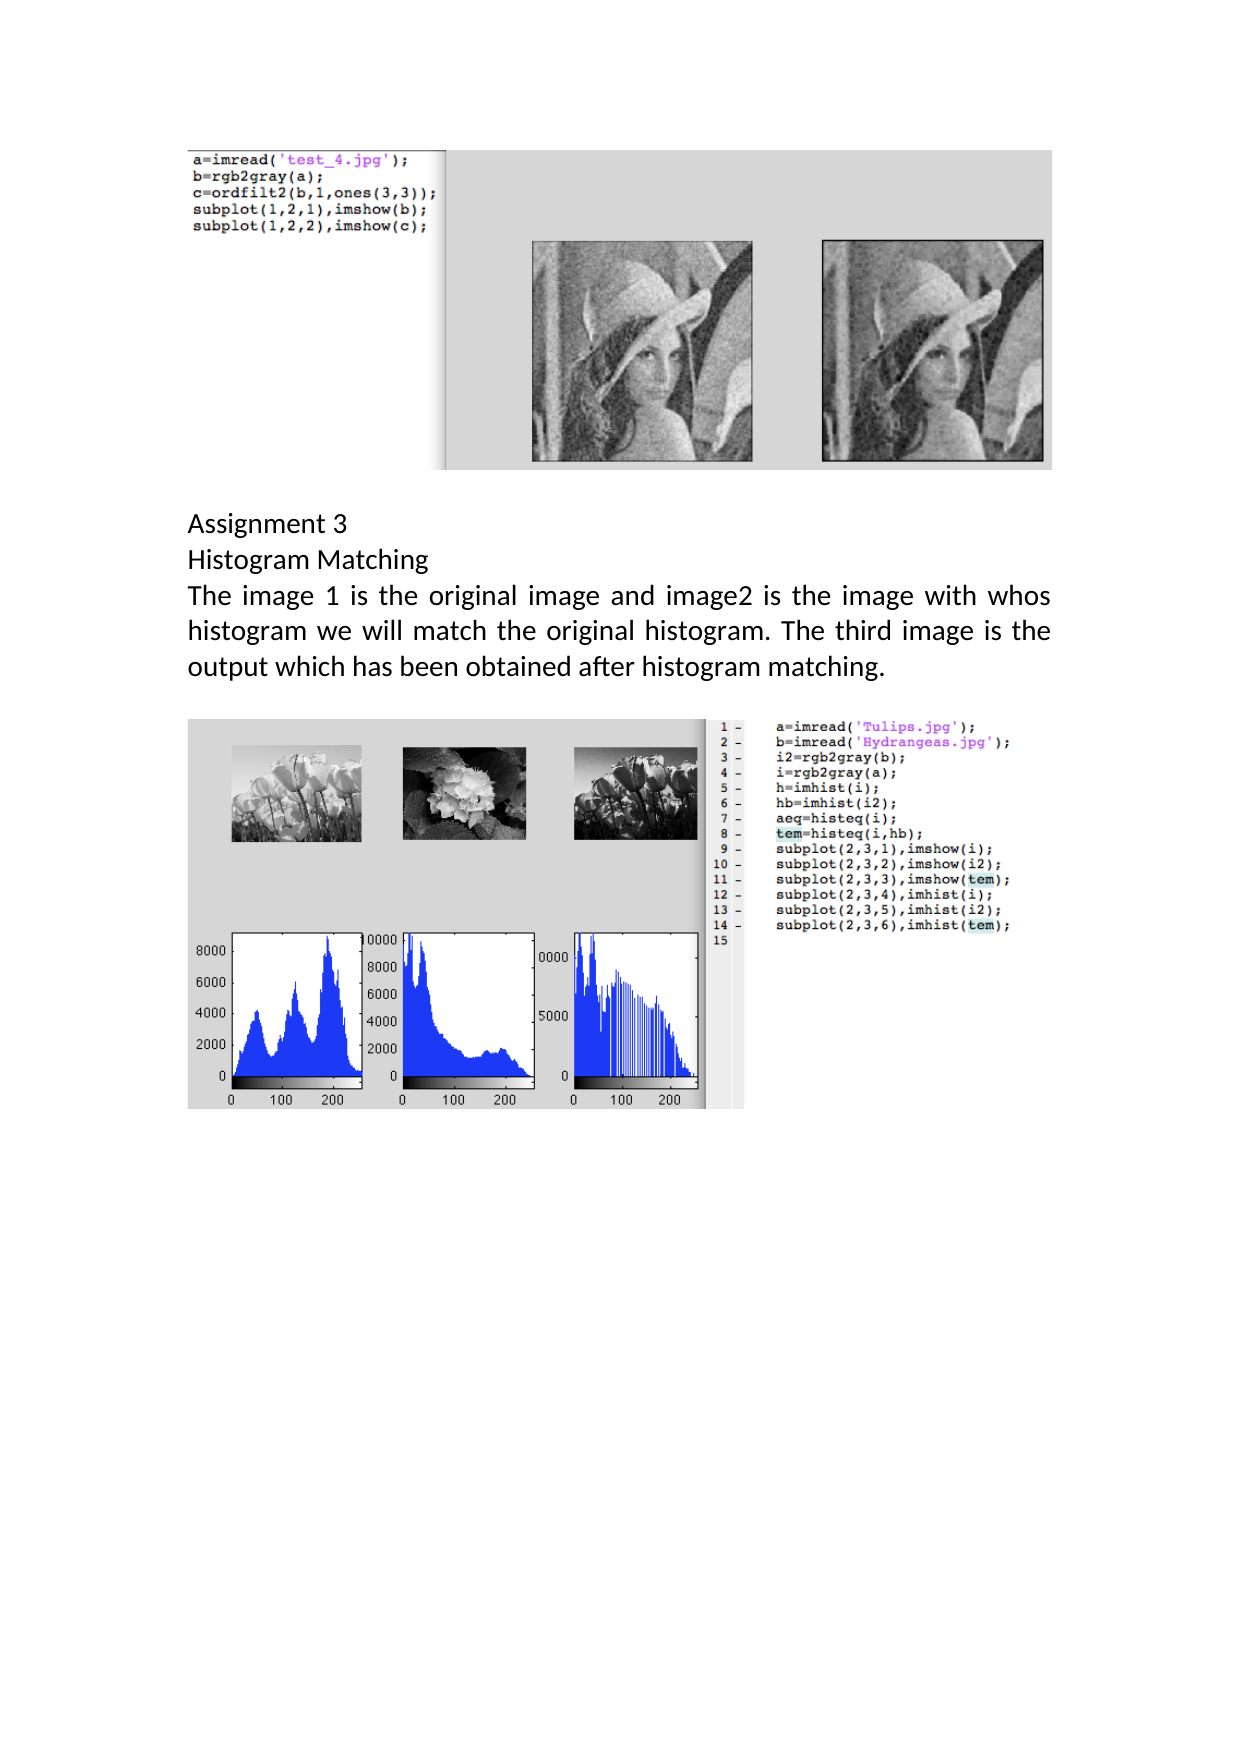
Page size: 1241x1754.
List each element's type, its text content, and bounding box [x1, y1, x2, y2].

text Histogram Matching [187, 541, 1053, 577]
text The image 1 is the original image and image2 is the image with whos histogram we will match the original histogram. The third image is the output which has been obtained after histogram matching. [187, 577, 1053, 683]
picture [187, 719, 1053, 1109]
text Assignment 3 [187, 505, 1053, 541]
picture [187, 150, 1053, 470]
